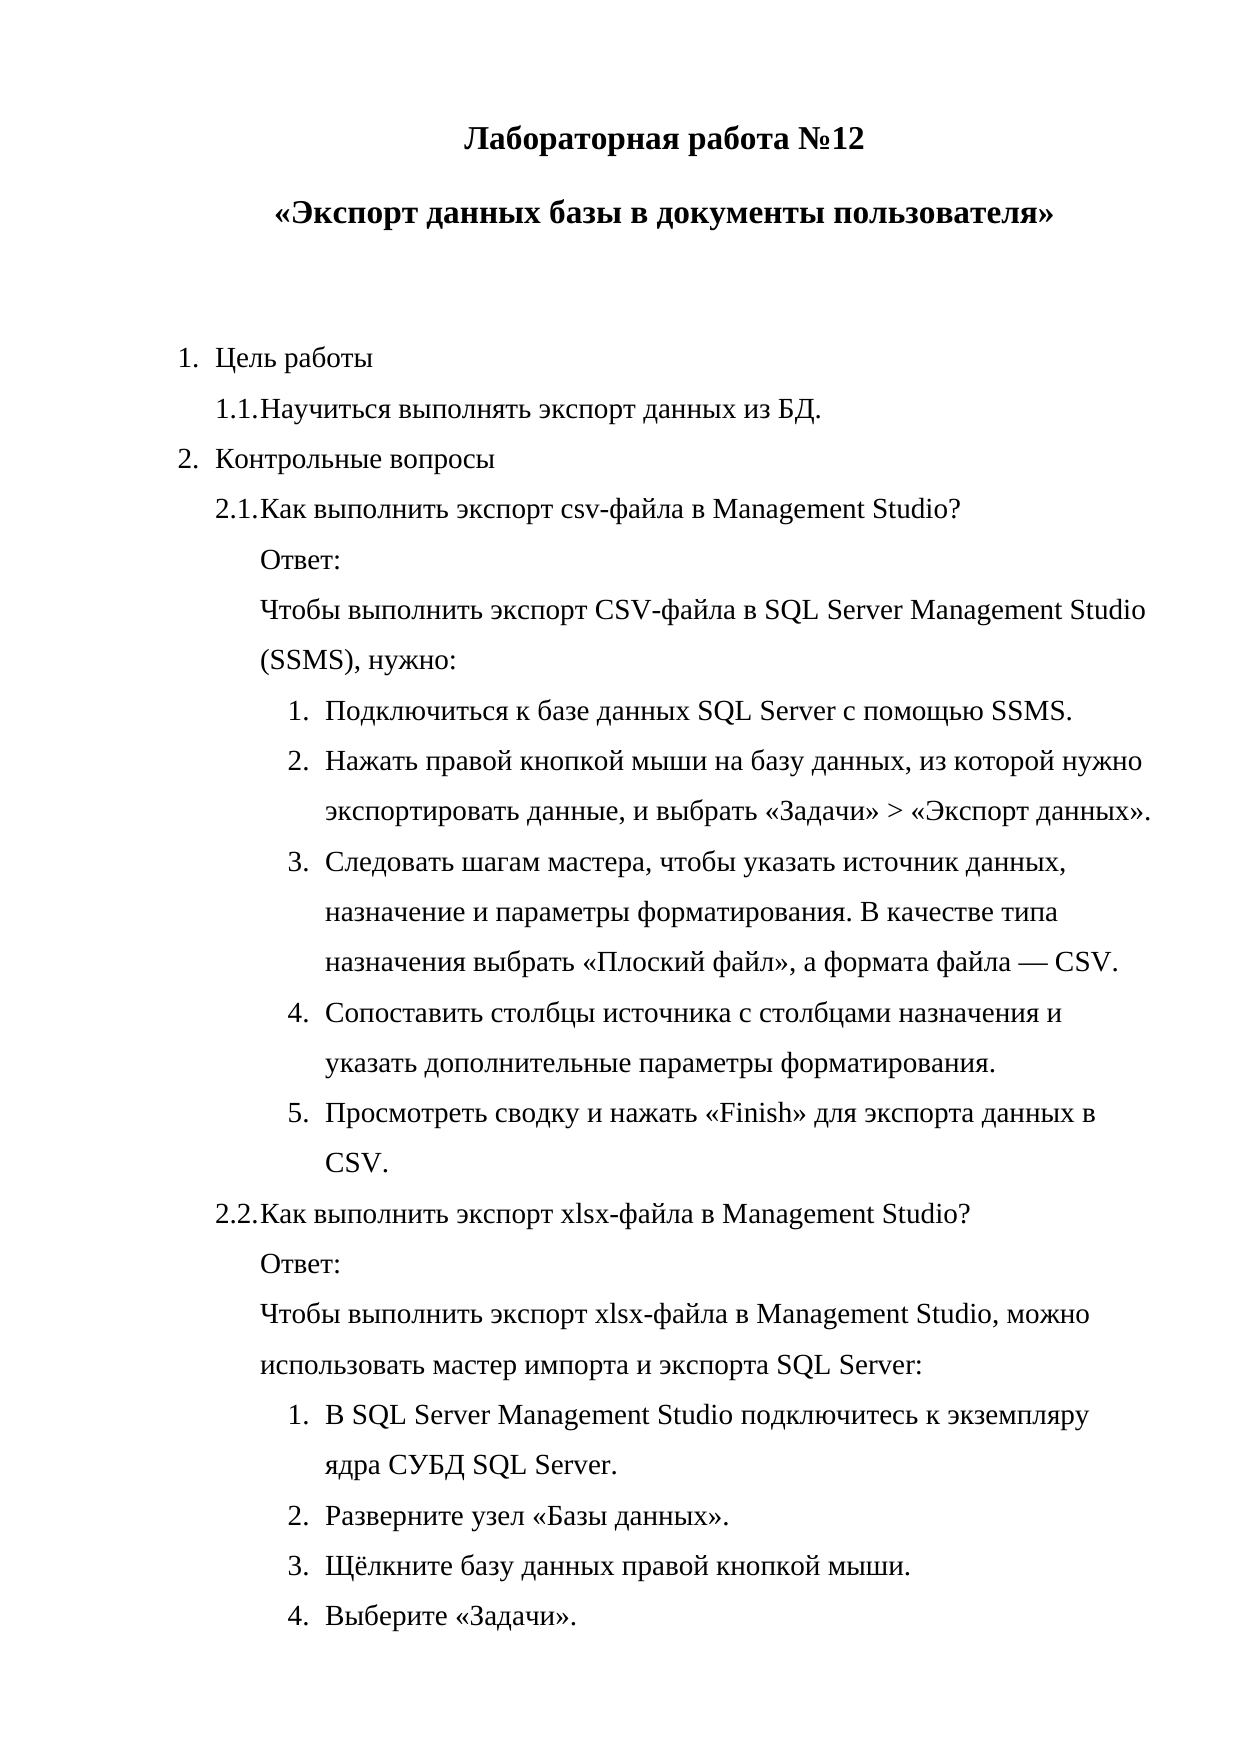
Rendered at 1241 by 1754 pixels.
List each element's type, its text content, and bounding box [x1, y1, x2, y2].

list Щёлкните базу данных правой кнопкой мыши. [287, 1548, 1152, 1582]
list Подключиться к базе данных SQL Server с помощью SSMS. [287, 693, 1152, 726]
list Просмотреть сводку и нажать «Finish» для экспорта данных в CSV. [287, 1095, 1152, 1179]
text Лабораторная работа №12 [177, 118, 1152, 156]
list Выберите «Задачи». [287, 1598, 1152, 1632]
list Цель работы [177, 341, 1152, 374]
list Контрольные вопросы [177, 441, 1152, 475]
text «Экспорт данных базы в документы пользователя» [177, 192, 1152, 231]
list Следовать шагам мастера, чтобы указать источник данных, назначение и параметры форматирования. В качестве типа назначения выбрать «Плоский файл», а формата файла — CSV. [287, 844, 1152, 978]
list Чтобы выполнить экспорт CSV-файла в SQL Server Management Studio (SSMS), нужно: [260, 592, 1152, 676]
list Чтобы выполнить экспорт xlsx-файла в Management Studio, можно использовать мастер импорта и экспорта SQL Server: [260, 1297, 1152, 1380]
list Ответ: [260, 1246, 1152, 1280]
list В SQL Server Management Studio подключитесь к экземпляру ядра СУБД SQL Server. [287, 1397, 1152, 1481]
list Научиться выполнять экспорт данных из БД. [215, 391, 1152, 424]
list Разверните узел «Базы данных». [287, 1498, 1152, 1531]
list Как выполнить экспорт xlsx-файла в Management Studio? [215, 1196, 1152, 1229]
list Ответ: [260, 542, 1152, 575]
list Сопоставить столбцы источника с столбцами назначения и указать дополнительные параметры форматирования. [287, 995, 1152, 1078]
list Как выполнить экспорт csv-файла в Management Studio? [215, 492, 1152, 525]
list Нажать правой кнопкой мыши на базу данных, из которой нужно экспортировать данные, и выбрать «Задачи» > «Экспорт данных». [287, 743, 1152, 827]
